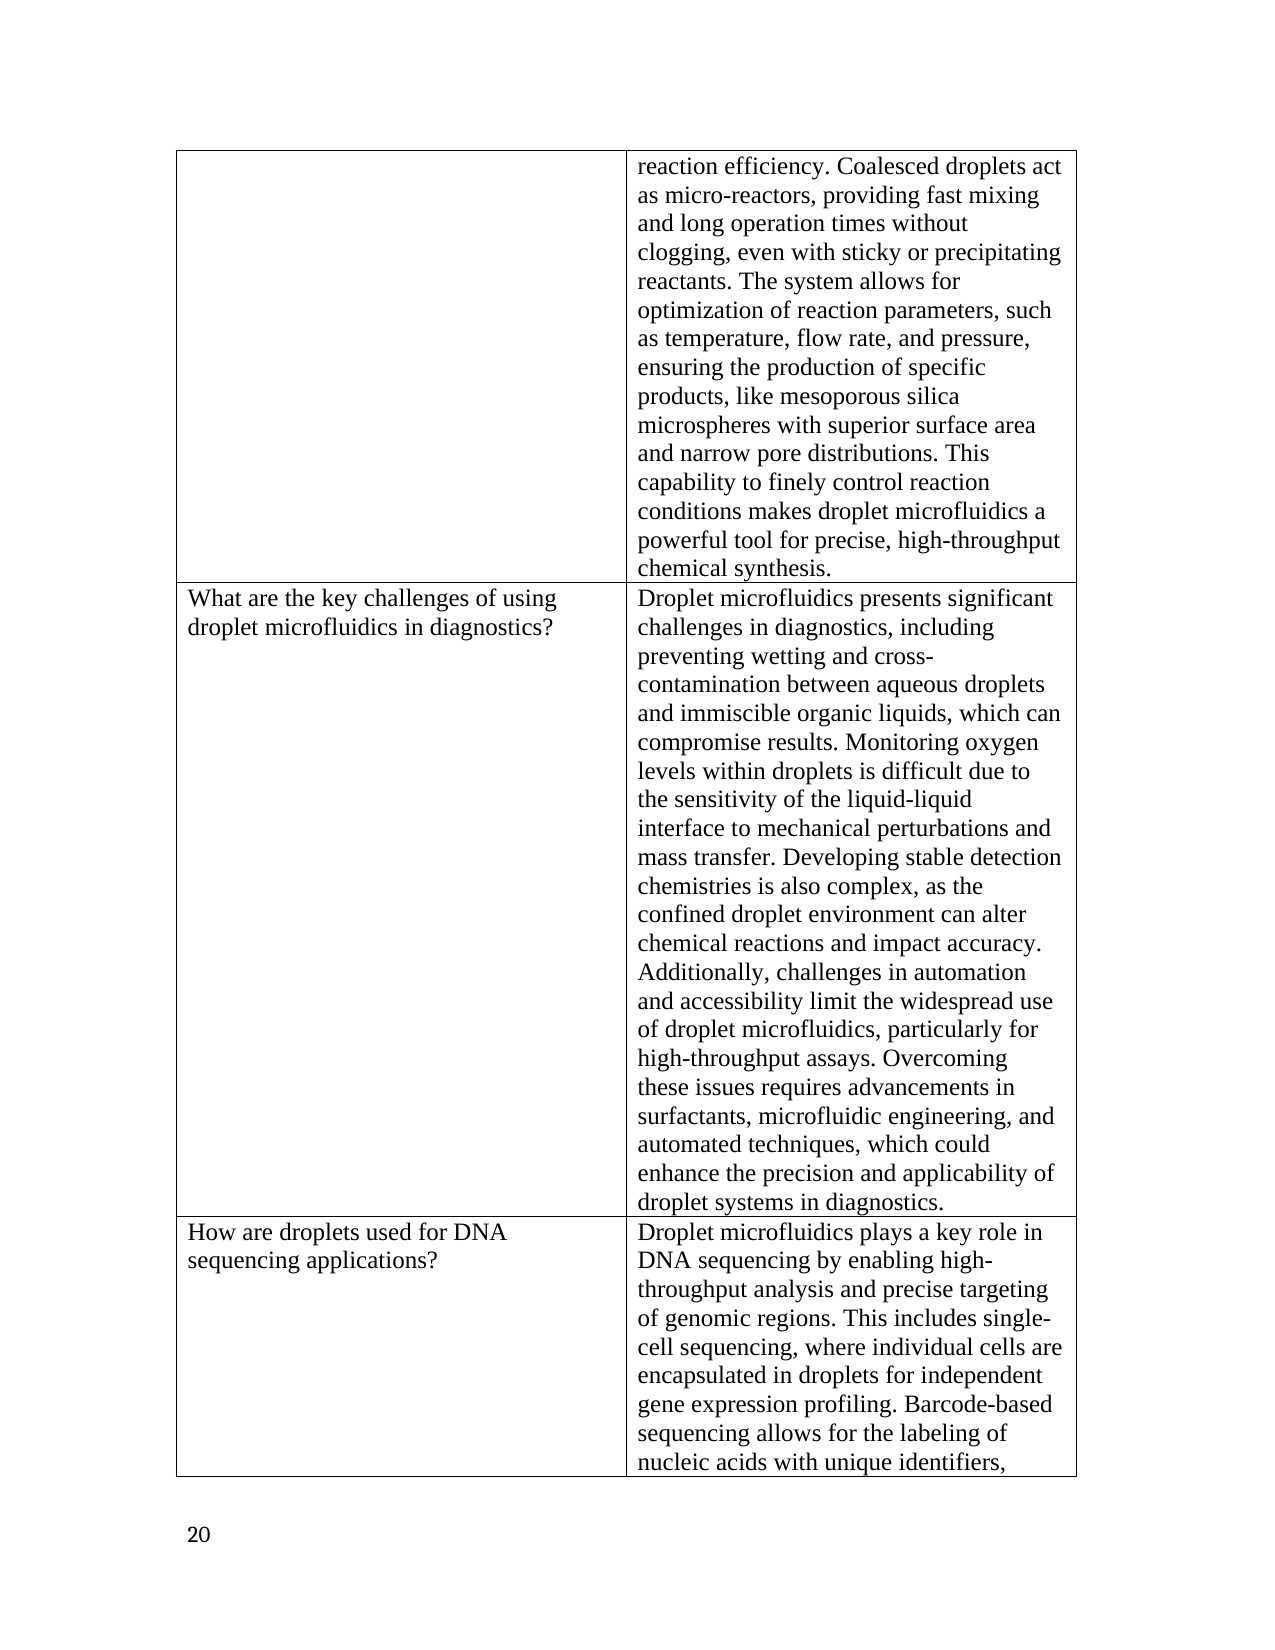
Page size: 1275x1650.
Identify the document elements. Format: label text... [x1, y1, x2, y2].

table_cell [627, 1217, 1076, 1476]
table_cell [177, 1217, 626, 1476]
table_cell What are the key challenges of using droplet microfluidics in diagnostics? [177, 583, 626, 1216]
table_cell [627, 151, 1076, 582]
table_cell Droplet microfluidics presents significant challenges in diagnostics, including preventing wetting and cross-contamination between aqueous droplets and immiscible organic liquids, which can compromise results. Monitoring oxygen levels within droplets is difficult due to the sensitivity of the liquid-liquid interface to mechanical perturbations and mass transfer. Developing stable detection chemistries is also complex, as the confined droplet environment can alter chemical reactions and impact accuracy. Additionally, challenges in automation and accessibility limit the widespread use of droplet microfluidics, particularly for high-throughput assays. Overcoming these issues requires advancements in surfactants, microfluidic engineering, and automated techniques, which could enhance the precision and applicability of droplet systems in diagnostics. [627, 583, 1076, 1216]
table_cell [177, 151, 626, 582]
